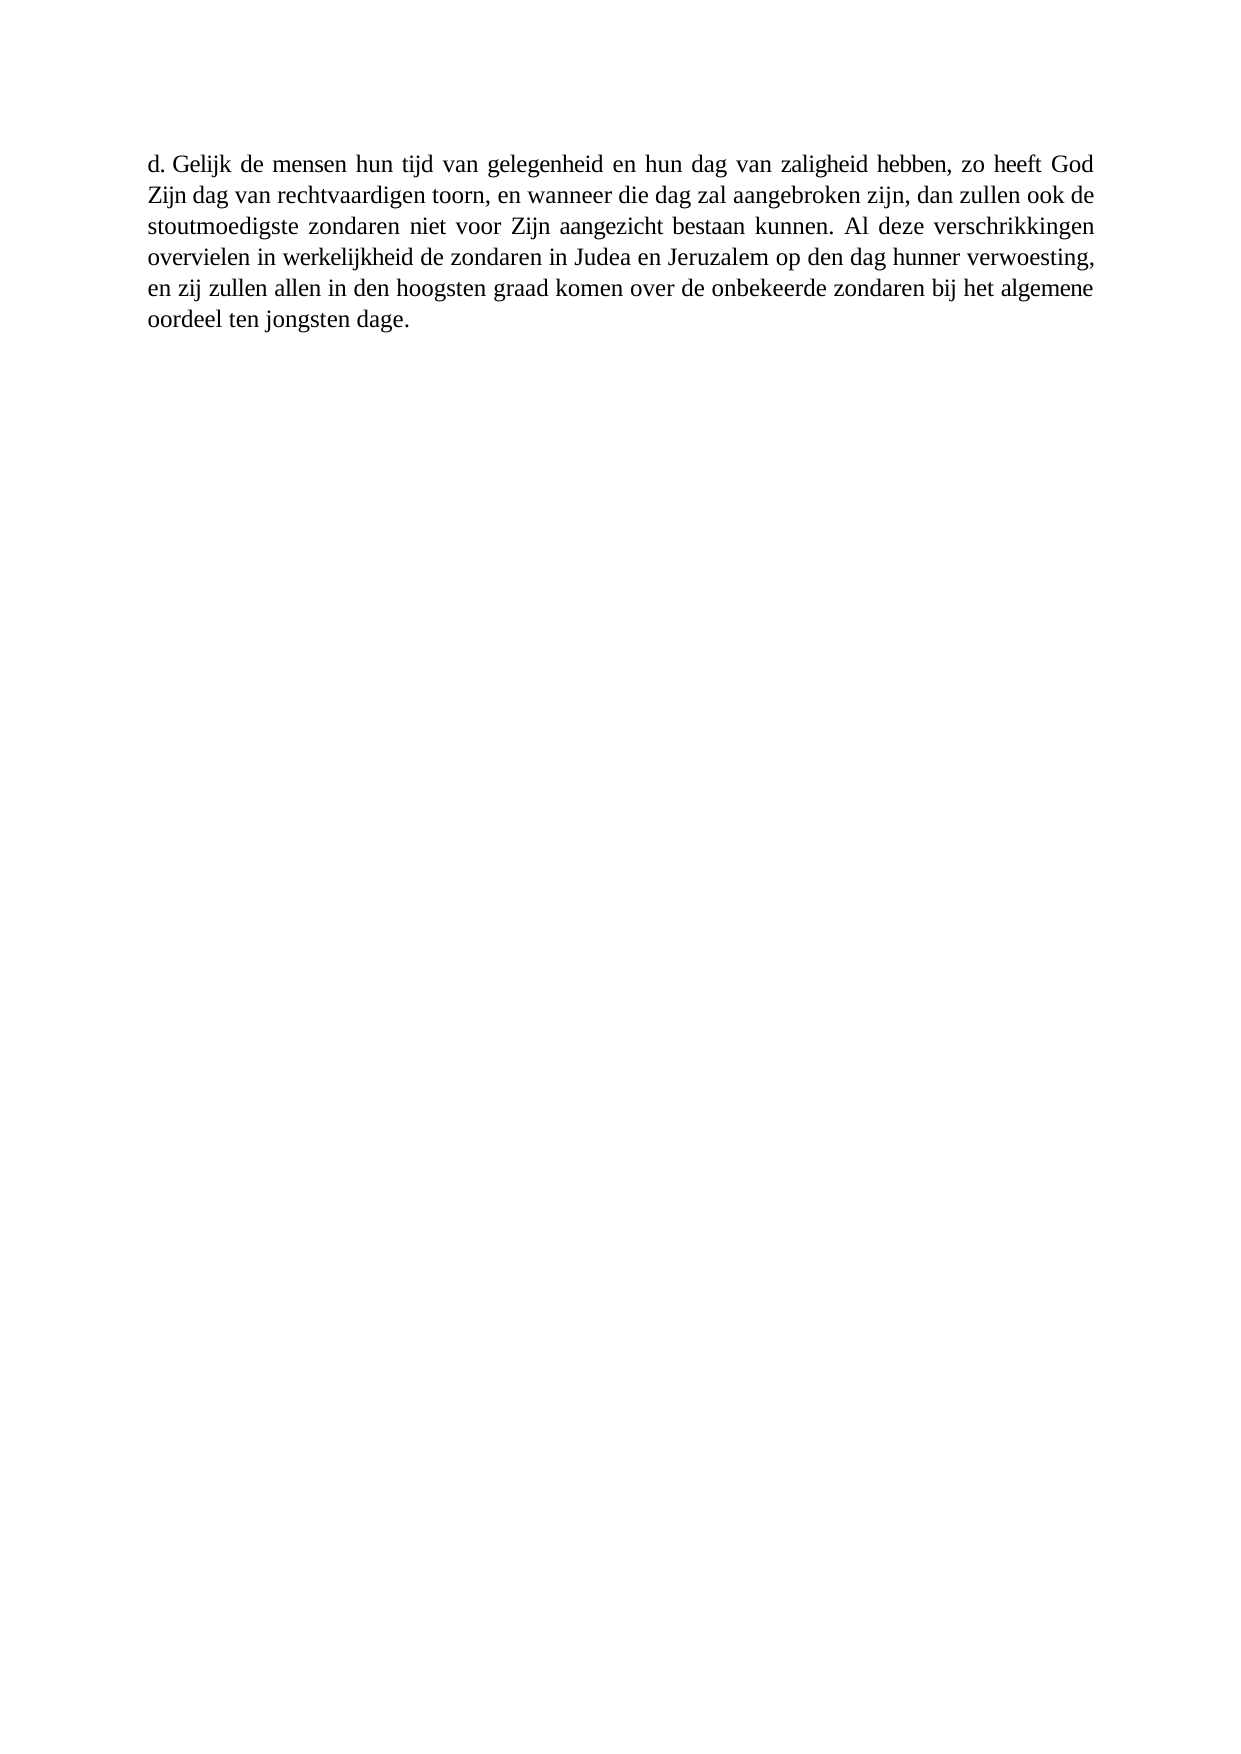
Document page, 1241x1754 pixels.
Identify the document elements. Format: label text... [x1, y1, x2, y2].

list Gelijk de mensen hun tijd van gelegenheid en hun dag van zaligheid hebben, zo heeft God Zijn dag van rechtvaardigen toorn, en wanneer die dag zal aangebroken zijn, dan zullen ook de stoutmoedigste zondaren niet voor Zijn aangezicht bestaan kunnen. Al deze verschrikkingen overvielen in werkelijkheid de zondaren in Judea en Jeruzalem op den dag hunner verwoesting, en zij zullen allen in den hoogsten graad komen over de onbekeerde zondaren bij het algemene oordeel ten jongsten dage. [147, 149, 1095, 333]
